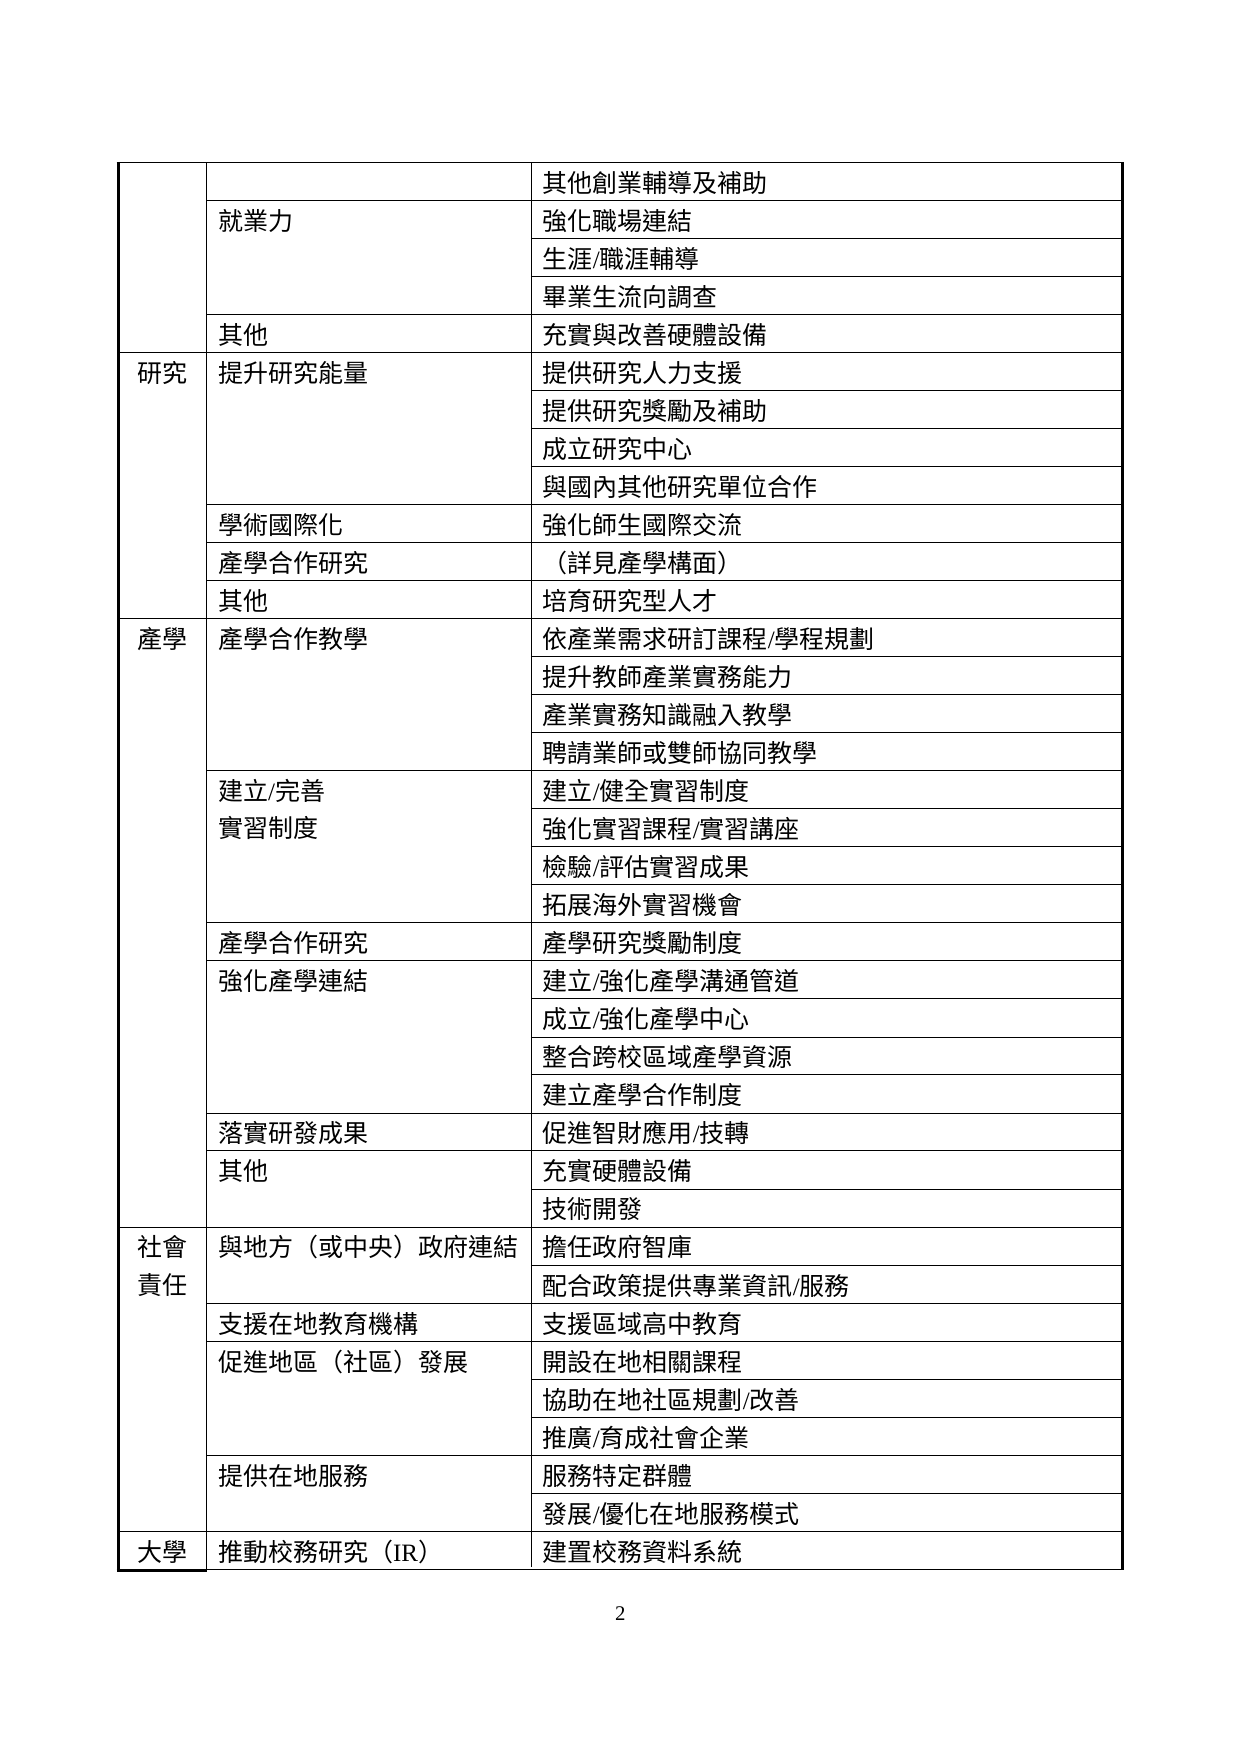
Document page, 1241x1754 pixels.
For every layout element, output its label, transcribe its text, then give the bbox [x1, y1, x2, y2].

table_cell 服務特定群體 [532, 1456, 1121, 1493]
table_cell 提升研究能量 [207, 353, 531, 504]
table_cell 培育研究型人才 [532, 581, 1121, 618]
table_cell 配合政策提供專業資訊/服務 [532, 1266, 1121, 1303]
table_cell 成立/強化產學中心 [532, 999, 1121, 1036]
table_cell 產學合作研究 [207, 543, 531, 580]
table_cell 強化職場連結 [532, 201, 1121, 238]
table_cell 建立/完善 實習制度 [207, 771, 531, 922]
table_cell 建置校務資料系統 [531, 1532, 1121, 1569]
table_cell 其他 [207, 315, 531, 352]
table_cell 大學治理與公共性 [120, 1532, 206, 1569]
table_cell 建立產學合作制度 [532, 1075, 1121, 1112]
table_cell 生涯/職涯輔導 [532, 239, 1121, 276]
table_cell 產業實務知識融入教學 [532, 695, 1121, 732]
table_cell 產學研究獎勵制度 [532, 923, 1121, 960]
table_cell 聘請業師或雙師協同教學 [532, 733, 1121, 770]
table_cell 推動校務研究（IR） [207, 1532, 531, 1569]
table_cell 擔任政府智庫 [532, 1228, 1121, 1264]
table_cell 支援在地教育機構 [207, 1304, 531, 1341]
table_cell 促進地區（社區）發展 [207, 1342, 531, 1455]
table_cell 開設在地相關課程 [532, 1342, 1121, 1379]
table_cell 檢驗/評估實習成果 [532, 847, 1121, 884]
table_cell 建立/健全實習制度 [532, 771, 1121, 808]
table_cell 畢業生流向調查 [532, 277, 1121, 314]
table_cell 技術開發 [532, 1190, 1121, 1226]
table_cell 其他創業輔導及補助 [532, 163, 1121, 200]
table_cell 學術國際化 [207, 505, 531, 542]
table_cell 產學合作教學 [207, 619, 531, 770]
table_cell 發展/優化在地服務模式 [532, 1494, 1121, 1531]
table_cell 建立/強化產學溝通管道 [532, 961, 1121, 998]
table_cell 強化師生國際交流 [532, 505, 1121, 542]
table_cell 促進智財應用/技轉 [532, 1114, 1121, 1150]
table_cell 產學 [120, 619, 206, 1226]
table_cell 推廣/育成社會企業 [532, 1418, 1121, 1455]
table_cell 就業力 [207, 201, 531, 314]
table_cell 提供研究獎勵及補助 [532, 391, 1121, 428]
table_cell 落實研發成果 [207, 1114, 531, 1150]
table_cell 支援區域高中教育 [532, 1304, 1121, 1341]
table_cell 產學合作研究 [207, 923, 531, 960]
table_cell 與地方（或中央）政府連結 [207, 1228, 531, 1303]
table_cell 依產業需求研訂課程/學程規劃 [532, 619, 1121, 656]
table_cell 協助在地社區規劃/改善 [532, 1380, 1121, 1417]
table_cell 其他 [207, 1151, 531, 1226]
table_cell 充實硬體設備 [532, 1151, 1121, 1188]
table_cell 充實與改善硬體設備 [532, 315, 1121, 352]
table_cell 拓展海外實習機會 [532, 885, 1121, 922]
table_cell 與國內其他研究單位合作 [532, 467, 1121, 504]
table_cell 整合跨校區域產學資源 [532, 1038, 1121, 1074]
table_cell 強化實習課程/實習講座 [532, 809, 1121, 846]
table_cell 社會責任 [120, 1228, 206, 1531]
table_cell 提供在地服務 [207, 1456, 531, 1531]
table_cell 提供研究人力支援 [532, 353, 1121, 390]
table_cell 研究 [120, 353, 206, 618]
table_cell （詳見產學構面） [532, 543, 1121, 580]
table_cell 提升教師產業實務能力 [532, 657, 1121, 694]
table_cell 其他 [207, 581, 531, 618]
table_cell 成立研究中心 [532, 429, 1121, 466]
table_cell 強化產學連結 [207, 961, 531, 1112]
